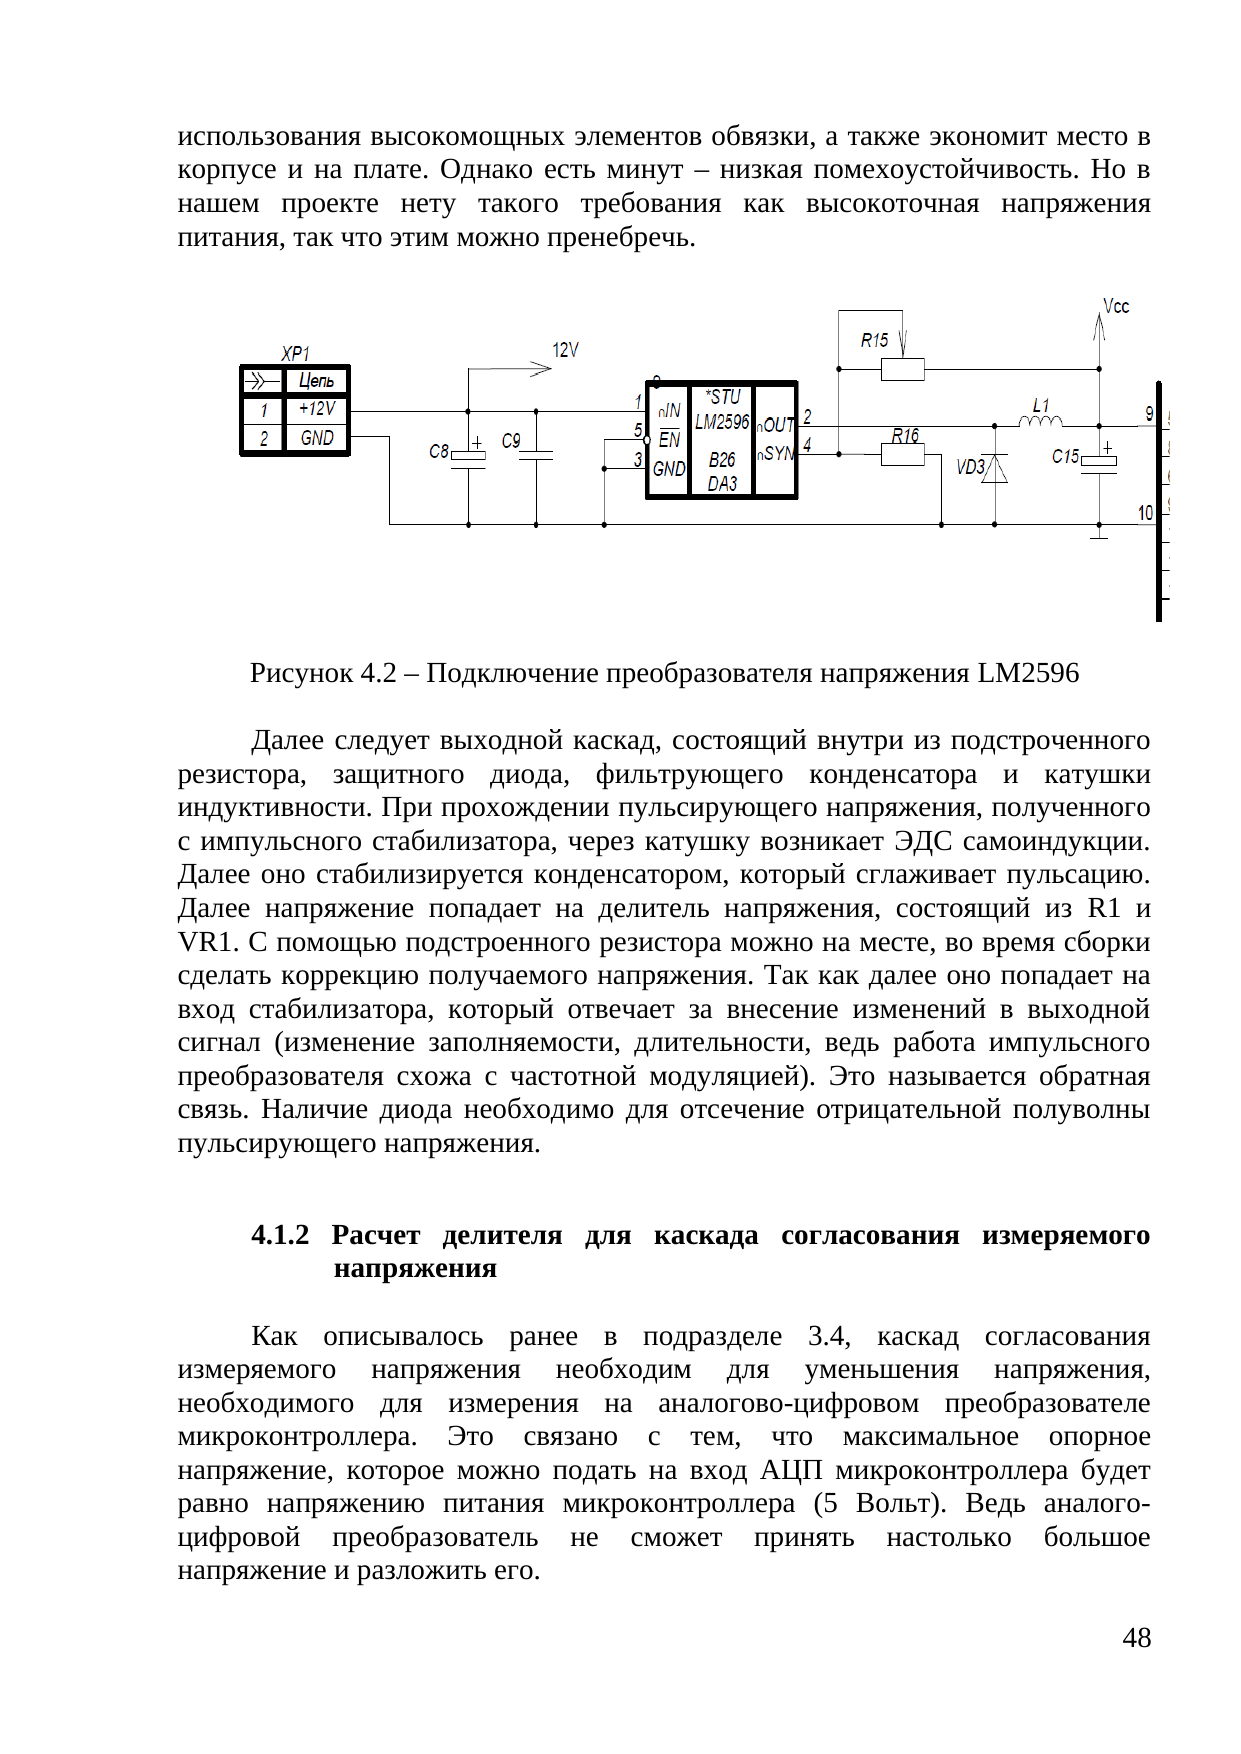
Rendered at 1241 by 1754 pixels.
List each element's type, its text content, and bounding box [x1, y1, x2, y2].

subtitle 4.1.2 Расчет делителя для каскада согласования измеряемого напряжения [251, 1217, 1152, 1284]
picture [177, 285, 1170, 622]
text Рисунок 4.2 – Подключение преобразователя напряжения LM2596 [177, 655, 1152, 689]
text Далее следует выходной каскад, состоящий внутри из подстроченного резистора, защитного диода, фильтрующего конденсатора и катушки индуктивности. При прохождении пульсирующего напряжения, полученного с импульсного стабилизатора, через катушку возникает ЭДС самоиндукции. Далее оно стабилизируется конденсатором, который сглаживает пульсацию. Далее напряжение попадает на делитель напряжения, состоящий из R1 и VR1. С помощью подстроенного резистора можно на месте, во время сборки сделать коррекцию получаемого напряжения. Так как далее оно попадает на вход стабилизатора, который отвечает за внесение изменений в выходной сигнал (изменение заполняемости, длительности, ведь работа импульсного преобразователя схожа с частотной модуляцией). Это называется обратная связь. Наличие диода необходимо для отсечение отрицательной полуволны пульсирующего напряжения. [177, 722, 1152, 1158]
